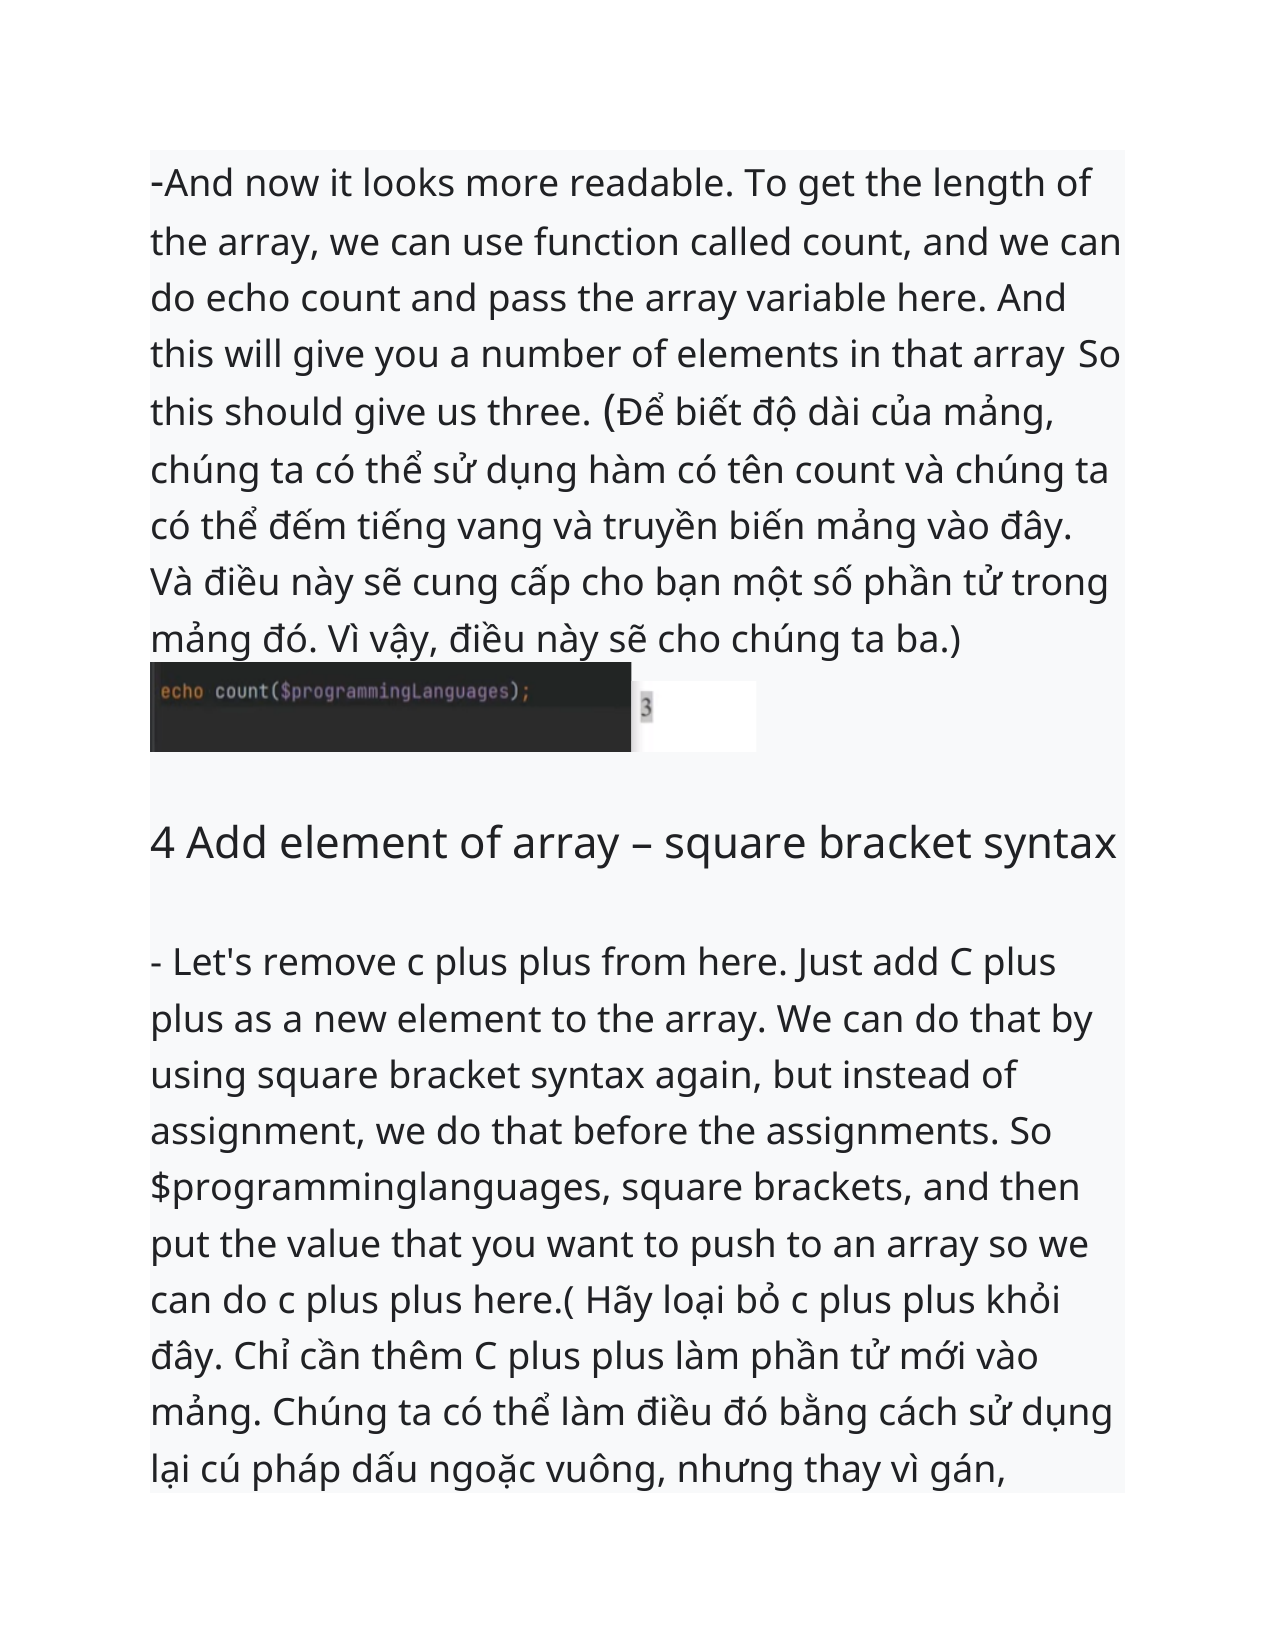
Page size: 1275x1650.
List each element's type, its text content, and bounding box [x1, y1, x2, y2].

text 4 Add element of array – square bracket syntax [150, 811, 1125, 871]
text -And now it looks more readable. To get the length of the array, we can use function called count, and we can do echo count and pass the array variable here. And this will give you a number of elements in that array So this should give us three. (Để biết độ dài của mảng, chúng ta có thể sử dụng hàm có tên count và chúng ta có thể đếm tiếng vang và truyền biến mảng vào đây. Và điều này sẽ cung cấp cho bạn một số phần tử trong mảng đó. Vì vậy, điều này sẽ cho chúng ta ba.) [150, 150, 1125, 663]
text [150, 930, 1125, 1493]
picture [150, 662, 757, 752]
